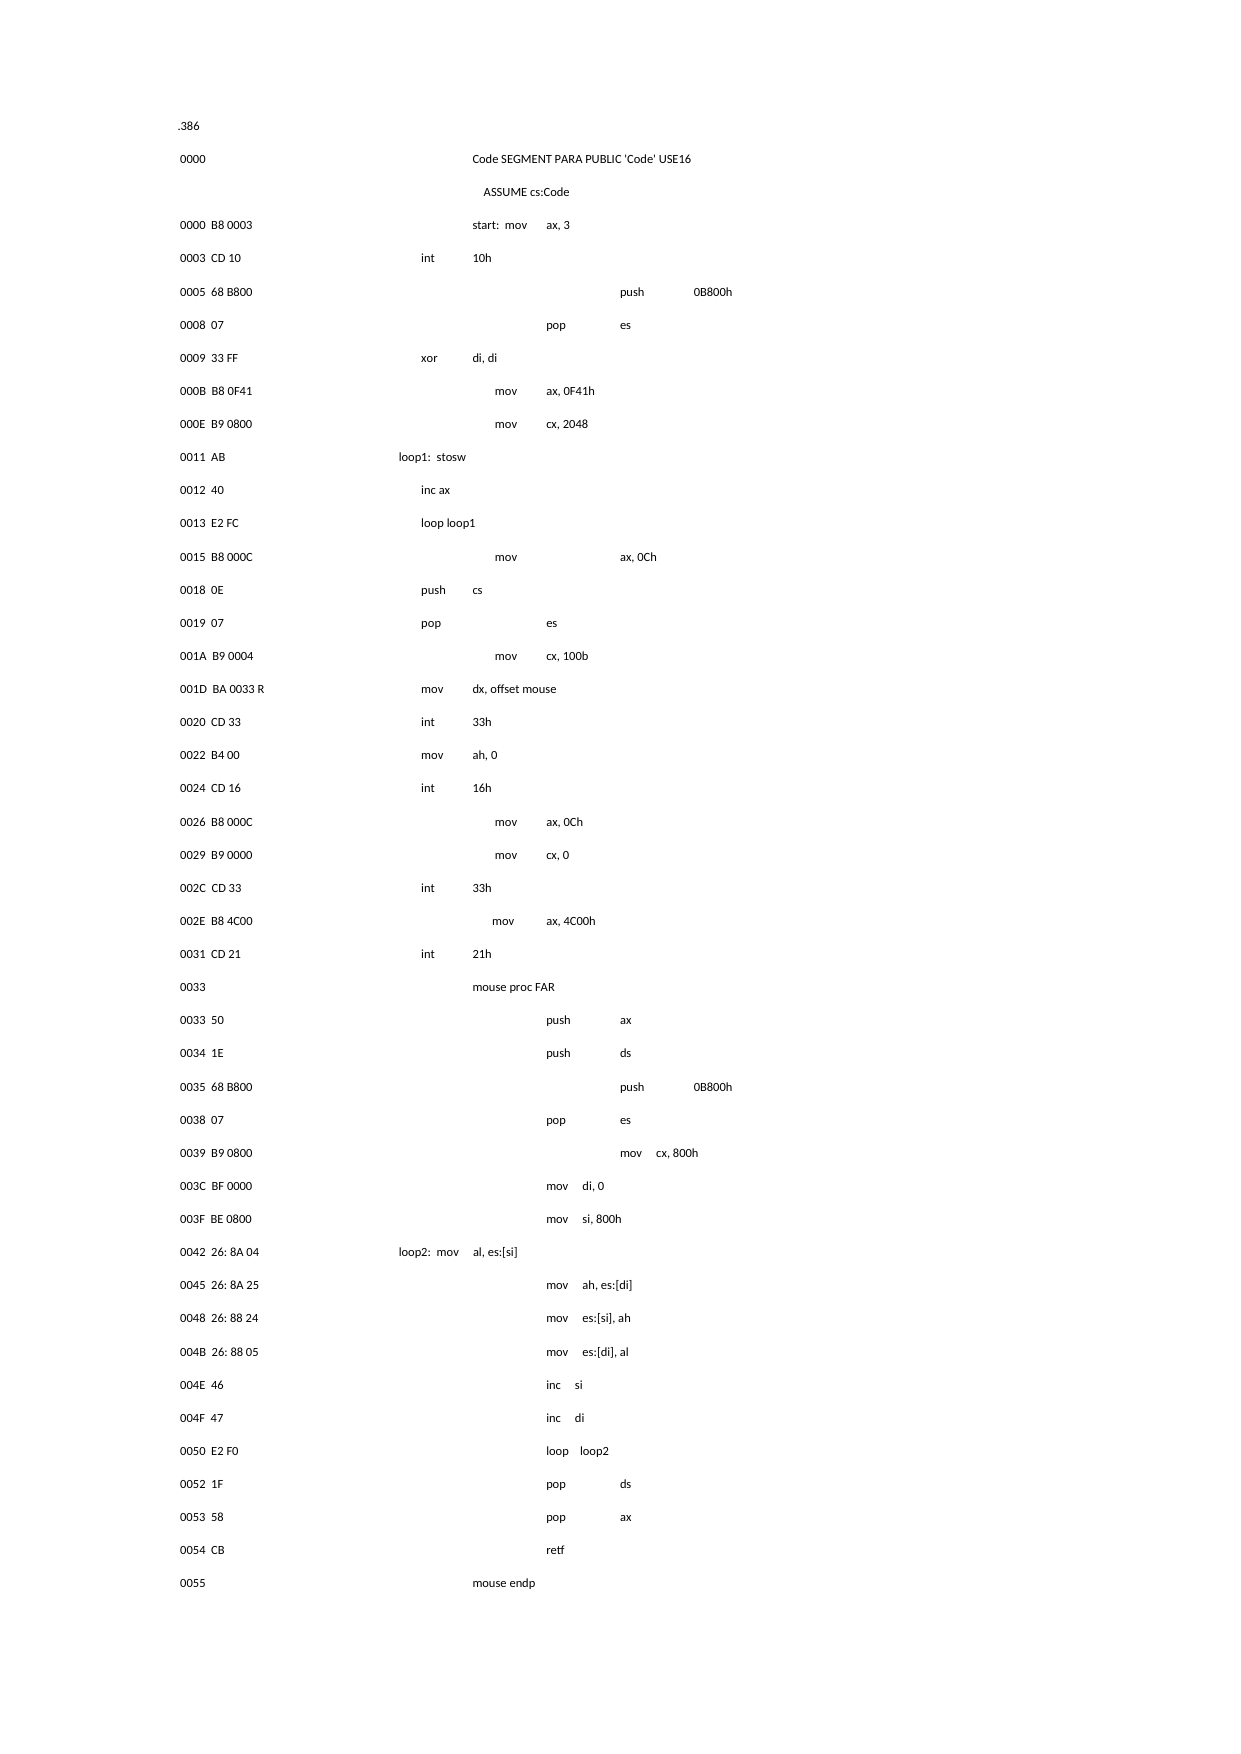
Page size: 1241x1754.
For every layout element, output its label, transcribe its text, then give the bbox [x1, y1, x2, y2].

text 004E 46 inc si [177, 1377, 1152, 1392]
text 0015 B8 000C mov ax, 0Ch [177, 549, 1152, 564]
text 0033 50 push ax [177, 1012, 1152, 1028]
text 0022 B4 00 mov ah, 0 [177, 747, 1152, 763]
text 000E B9 0800 mov cx, 2048 [177, 416, 1152, 432]
text 0054 CB retf [177, 1542, 1152, 1558]
text 001A B9 0004 mov cx, 100b [177, 648, 1152, 663]
text 0029 B9 0000 mov cx, 0 [177, 847, 1152, 862]
text 0003 CD 10 int 10h [177, 251, 1152, 266]
text 002E B8 4C00 mov ax, 4C00h [177, 913, 1152, 928]
text 0039 B9 0800 mov cx, 800h [177, 1145, 1152, 1160]
text 001D BA 0033 R mov dx, offset mouse [177, 681, 1152, 697]
text 0024 CD 16 int 16h [177, 781, 1152, 796]
text 0013 E2 FC loop loop1 [177, 516, 1152, 531]
text 0031 CD 21 int 21h [177, 946, 1152, 962]
text 0011 AB loop1: stosw [177, 449, 1152, 465]
text 004B 26: 88 05 mov es:[di], al [177, 1344, 1152, 1359]
text 0048 26: 88 24 mov es:[si], ah [177, 1311, 1152, 1326]
text 0018 0E push cs [177, 582, 1152, 597]
text 0012 40 inc ax [177, 482, 1152, 498]
text 003F BE 0800 mov si, 800h [177, 1211, 1152, 1227]
text 0008 07 pop es [177, 317, 1152, 332]
text 002C CD 33 int 33h [177, 880, 1152, 895]
text .386 [177, 118, 1152, 133]
text 0052 1F pop ds [177, 1476, 1152, 1492]
text 0035 68 B800 push 0B800h [177, 1079, 1152, 1094]
text 0000 B8 0003 start: mov ax, 3 [177, 217, 1152, 233]
text 0019 07 pop es [177, 615, 1152, 630]
text ASSUME cs:Code [177, 184, 1152, 200]
text 0026 B8 000C mov ax, 0Ch [177, 814, 1152, 829]
text 0038 07 pop es [177, 1112, 1152, 1127]
text 0053 58 pop ax [177, 1509, 1152, 1525]
text 0009 33 FF xor di, di [177, 350, 1152, 365]
text 0033 mouse proc FAR [177, 979, 1152, 995]
text 0000 Code SEGMENT PARA PUBLIC 'Code' USE16 [177, 151, 1152, 167]
text 0055 mouse endp [177, 1576, 1152, 1591]
text 0020 CD 33 int 33h [177, 714, 1152, 730]
text 0045 26: 8A 25 mov ah, es:[di] [177, 1277, 1152, 1293]
text 0005 68 B800 push 0B800h [177, 284, 1152, 299]
text 003C BF 0000 mov di, 0 [177, 1178, 1152, 1193]
text 0050 E2 F0 loop loop2 [177, 1443, 1152, 1458]
text 000B B8 0F41 mov ax, 0F41h [177, 383, 1152, 398]
text 0034 1E push ds [177, 1046, 1152, 1061]
text 004F 47 inc di [177, 1410, 1152, 1425]
text 0042 26: 8A 04 loop2: mov al, es:[si] [177, 1244, 1152, 1260]
